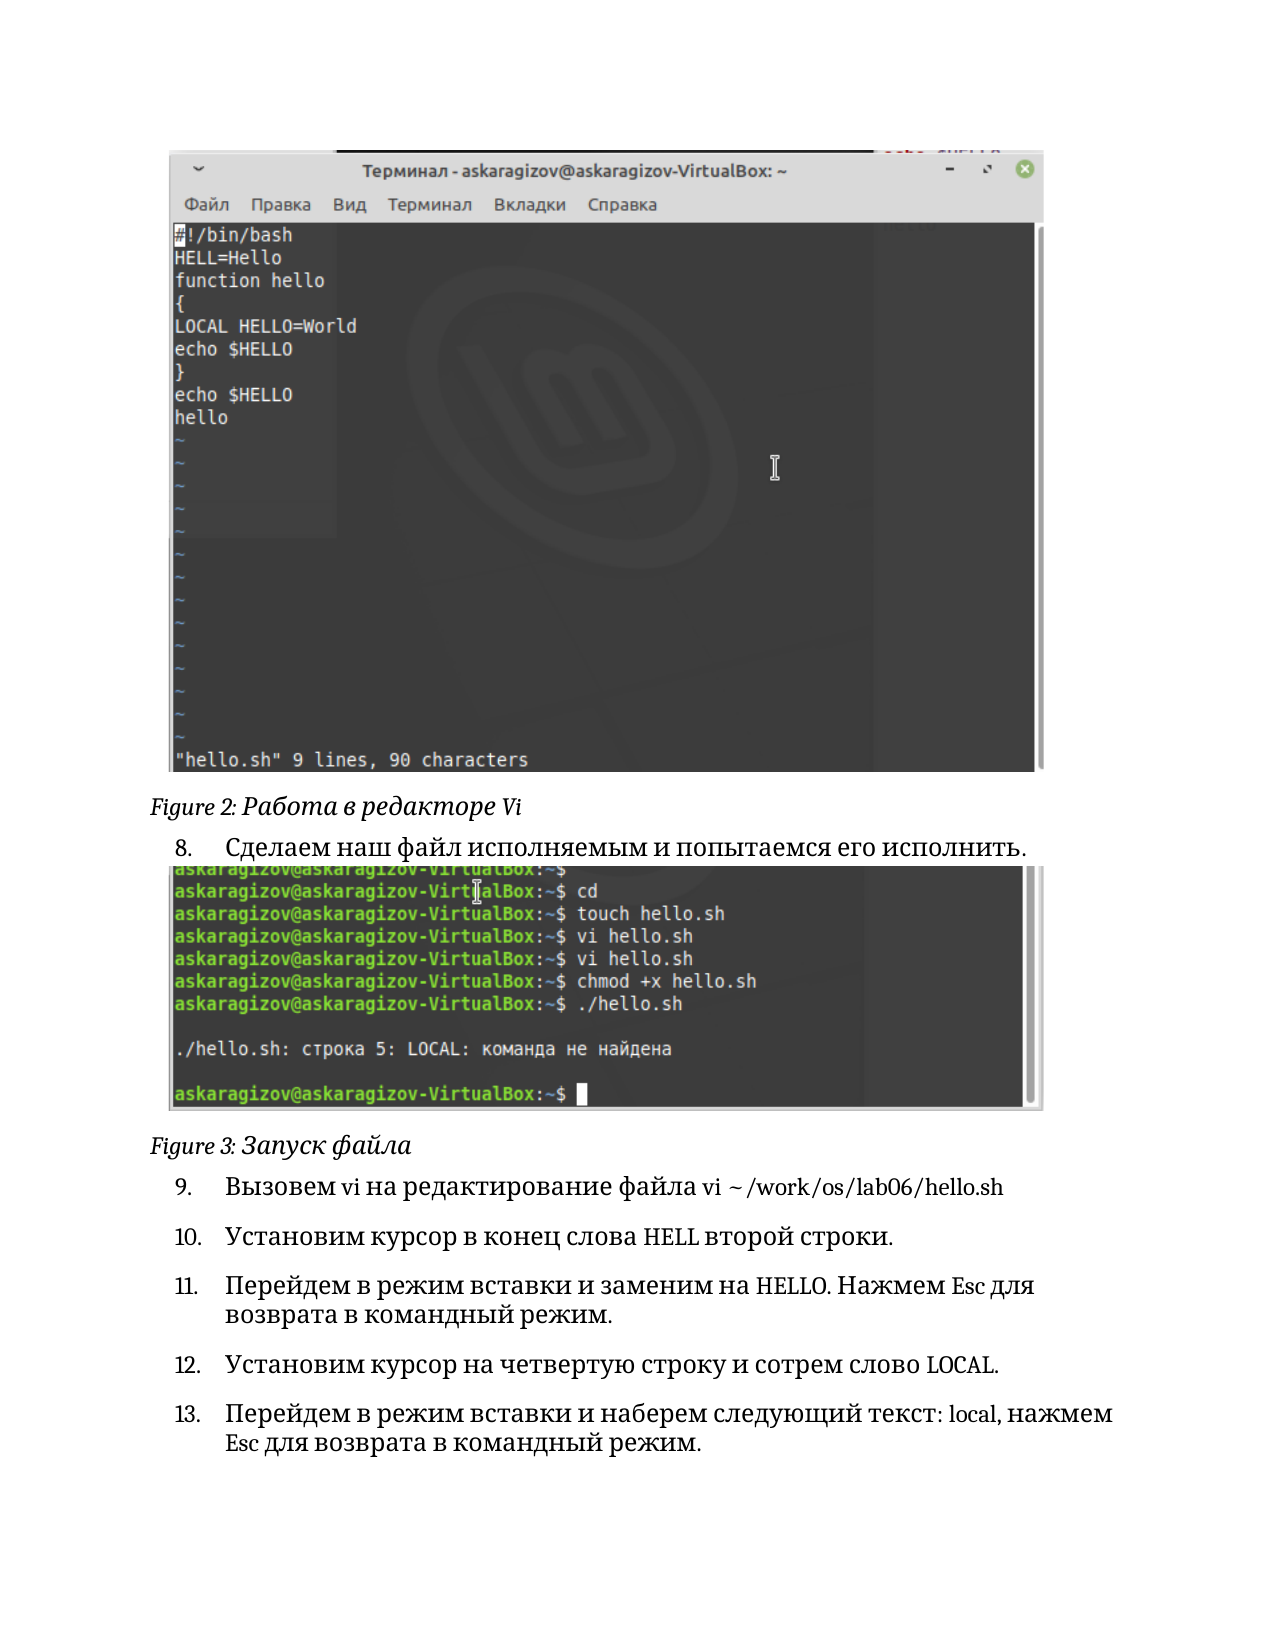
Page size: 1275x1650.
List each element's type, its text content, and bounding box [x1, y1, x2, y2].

text Figure 3: Запуск файла [150, 1132, 1125, 1161]
list Сделаем наш файл исполняемым и попытаемся его исполнить. [175, 834, 1125, 863]
list Установим курсор в конец слова HELL второй строки. [175, 1223, 1125, 1251]
text Figure 2: Работа в редакторе Vi [150, 793, 1125, 821]
picture [168, 866, 1044, 1111]
list Вызовем vi на редактирование файла vi ~/work/os/lab06/hello.sh [175, 1173, 1125, 1202]
list Установим курсор на четвертую строку и сотрем слово LOCAL. [175, 1351, 1125, 1379]
picture [168, 150, 1044, 772]
list Перейдем в режим вставки и наберем следующий текст: local, нажмем Esc для возврата в командный режим. [175, 1400, 1125, 1458]
list Перейдем в режим вставки и заменим на HELLO. Нажмем Esc для возврата в командный режим. [175, 1272, 1125, 1330]
